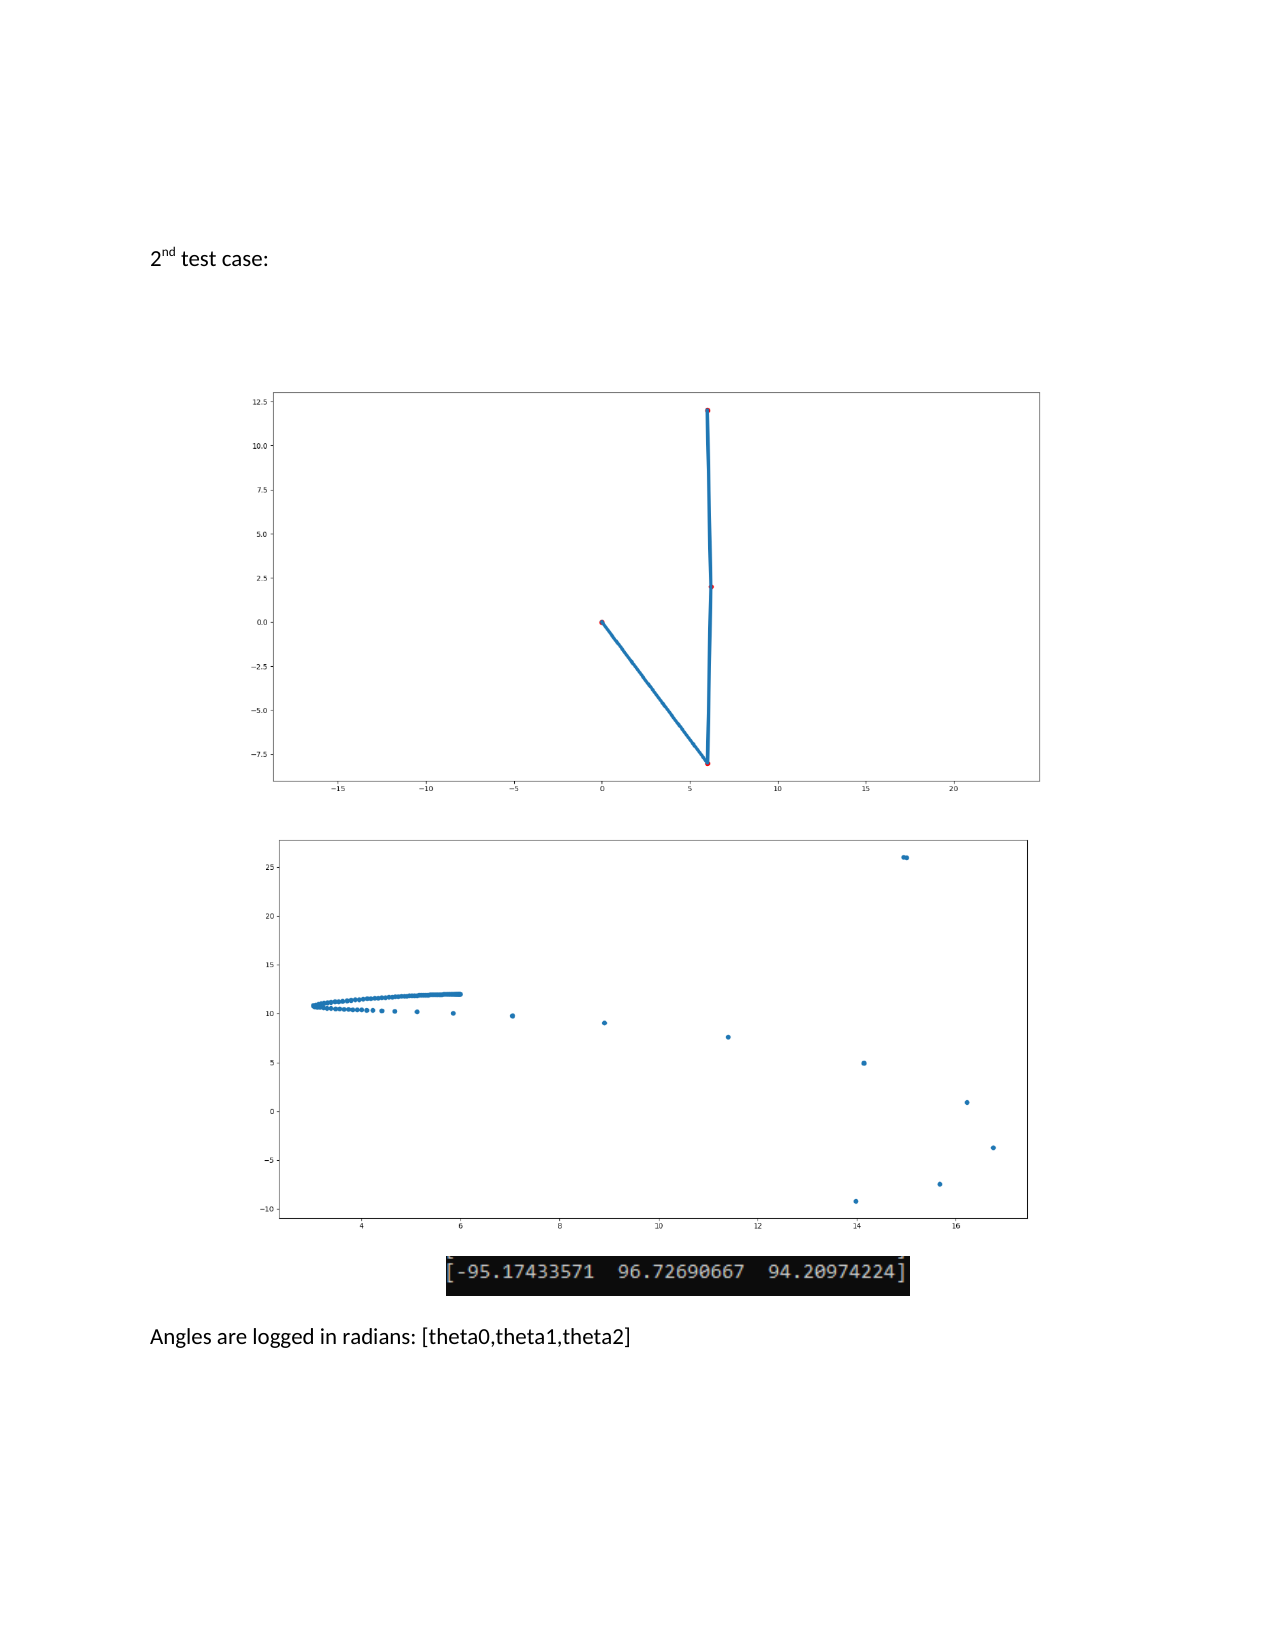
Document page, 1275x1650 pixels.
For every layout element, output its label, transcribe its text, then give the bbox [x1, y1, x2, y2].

text Angles are logged in radians: [theta0,theta1,theta2] [150, 1322, 1125, 1350]
text 2nd test case: [150, 244, 1125, 272]
picture [239, 822, 1056, 1241]
picture [237, 382, 1059, 810]
picture [446, 1256, 910, 1296]
